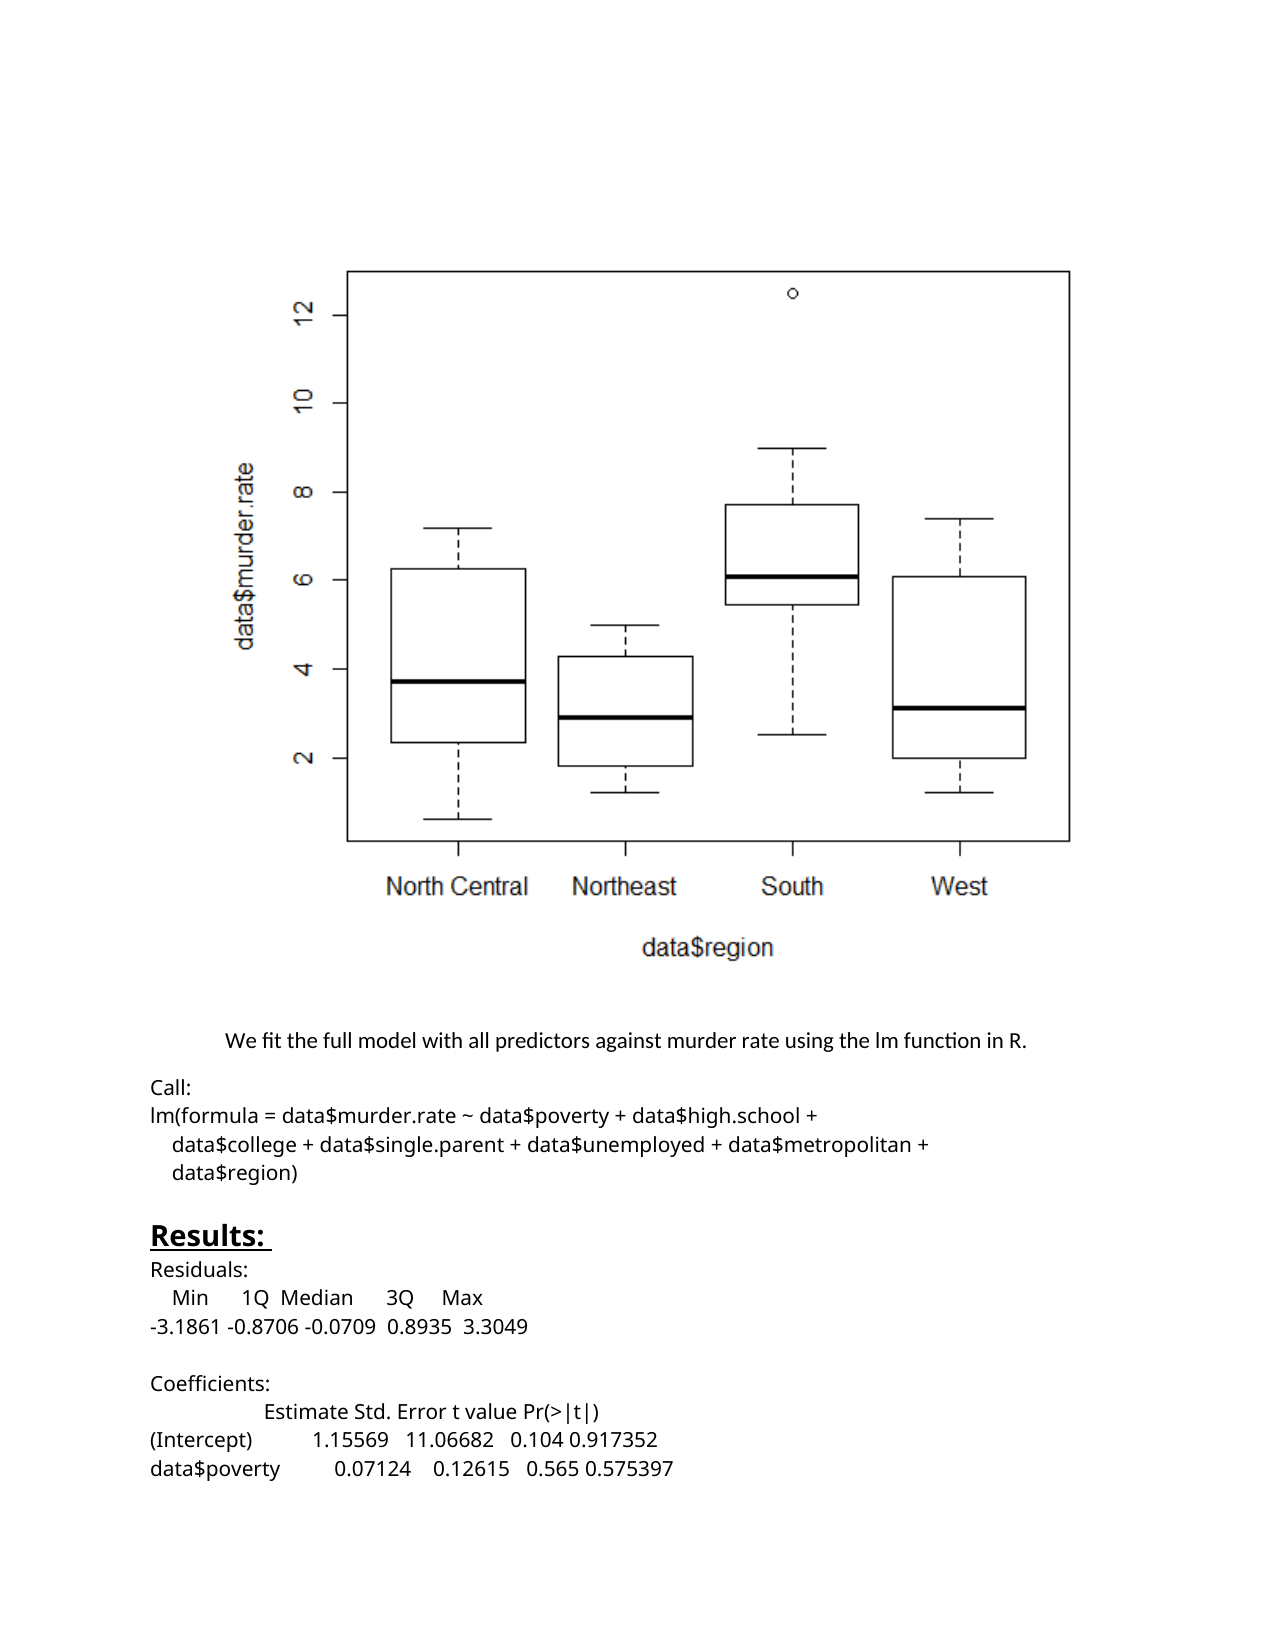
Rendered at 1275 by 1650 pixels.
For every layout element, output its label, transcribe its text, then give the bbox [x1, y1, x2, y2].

list We fit the full model with all predictors against murder rate using the lm function in R. [225, 1026, 1125, 1054]
text Coefficients: [150, 1369, 1125, 1397]
text data$college + data$single.parent + data$unemployed + data$metropolitan + [150, 1130, 1125, 1158]
text lm(formula = data$murder.rate ~ data$poverty + data$high.school + [150, 1101, 1125, 1130]
text Min 1Q Median 3Q Max [150, 1283, 1125, 1312]
text -3.1861 -0.8706 -0.0709 0.8935 3.3049 [150, 1312, 1125, 1340]
text data$region) [150, 1158, 1125, 1187]
text data$poverty 0.07124 0.12615 0.565 0.575397 [150, 1454, 1125, 1482]
text Estimate Std. Error t value Pr(>|t|) [150, 1397, 1125, 1426]
text Call: [150, 1073, 1125, 1101]
text (Intercept) 1.15569 11.06682 0.104 0.917352 [150, 1426, 1125, 1454]
text Residuals: [150, 1255, 1125, 1283]
picture [225, 150, 1133, 994]
text Results: [150, 1215, 1125, 1255]
